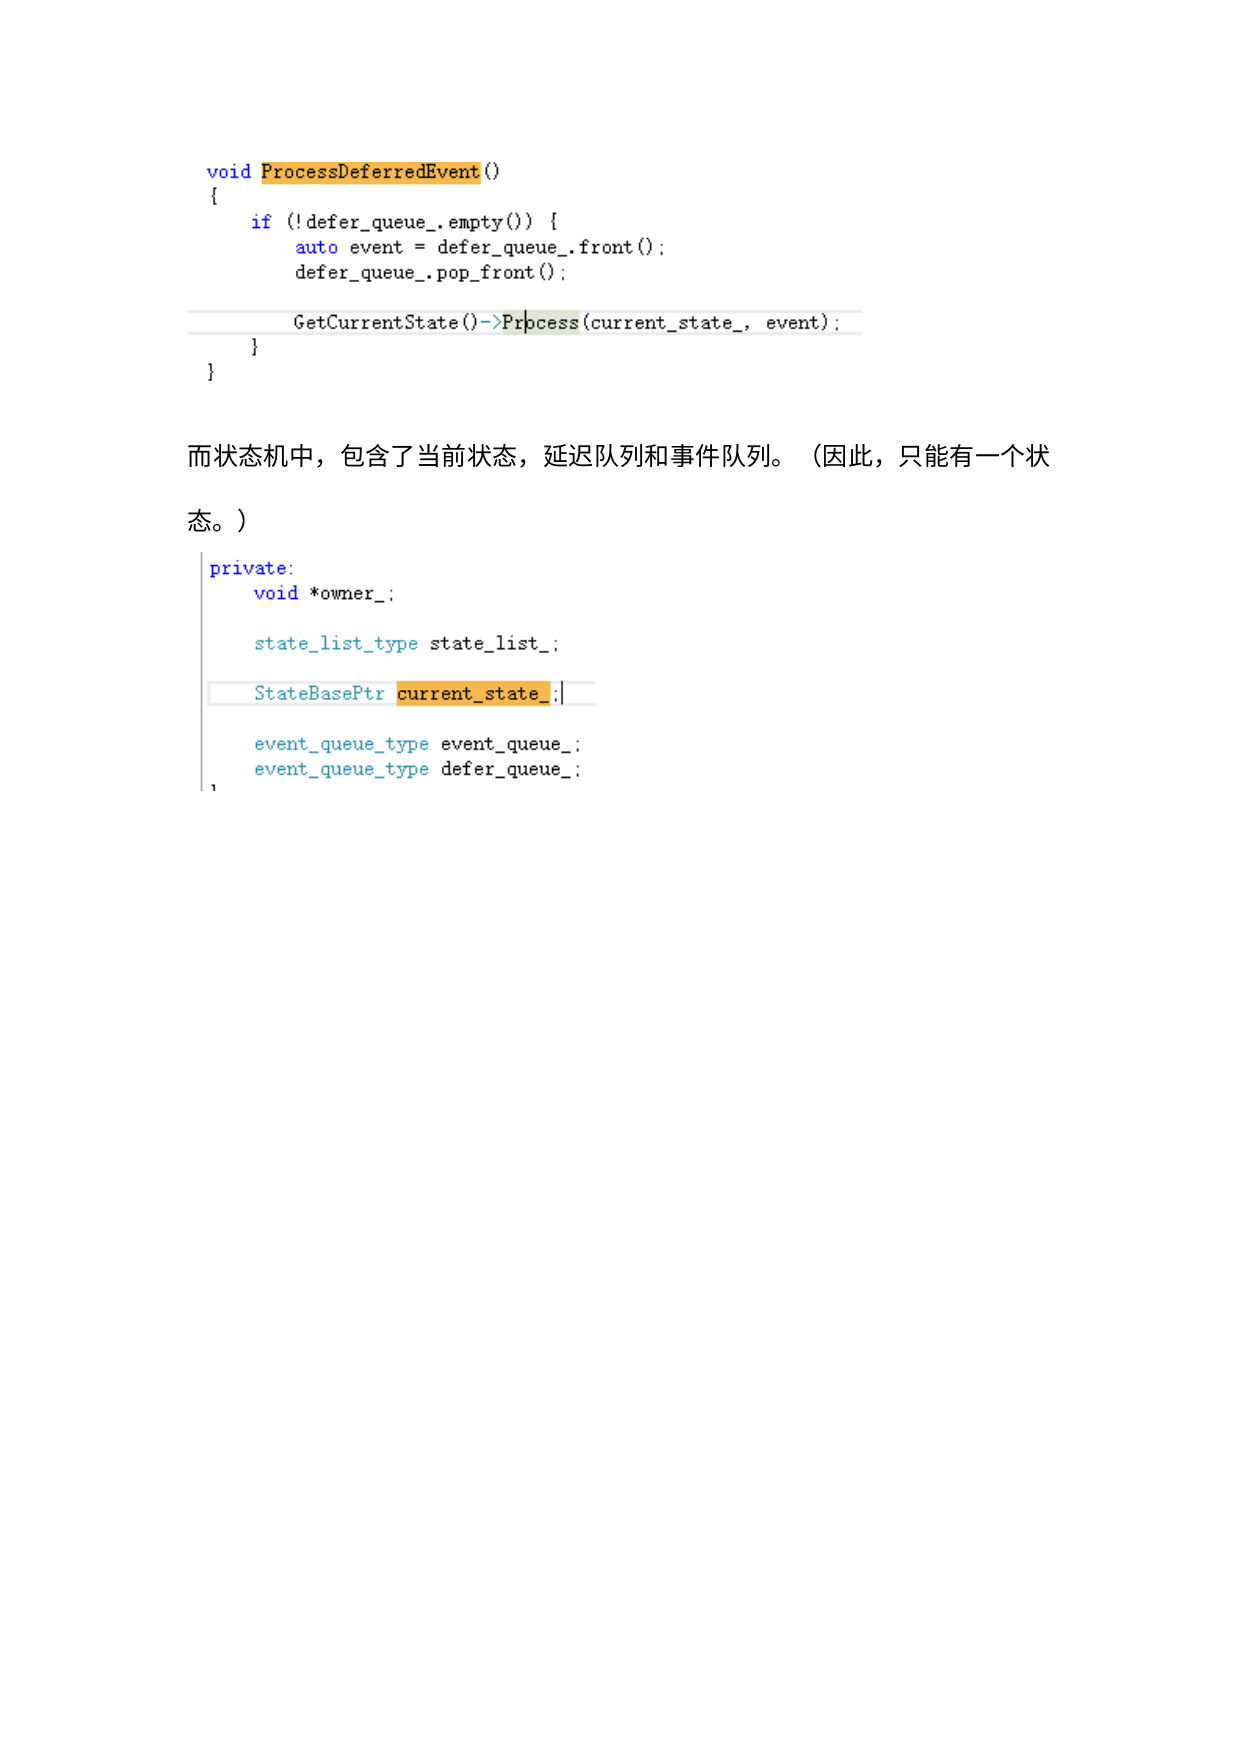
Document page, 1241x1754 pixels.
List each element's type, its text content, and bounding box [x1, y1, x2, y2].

picture [187, 552, 596, 791]
text 而状态机中，包含了当前状态，延迟队列和事件队列。（因此，只能有一个状态。） [187, 422, 1053, 552]
picture [187, 162, 863, 414]
